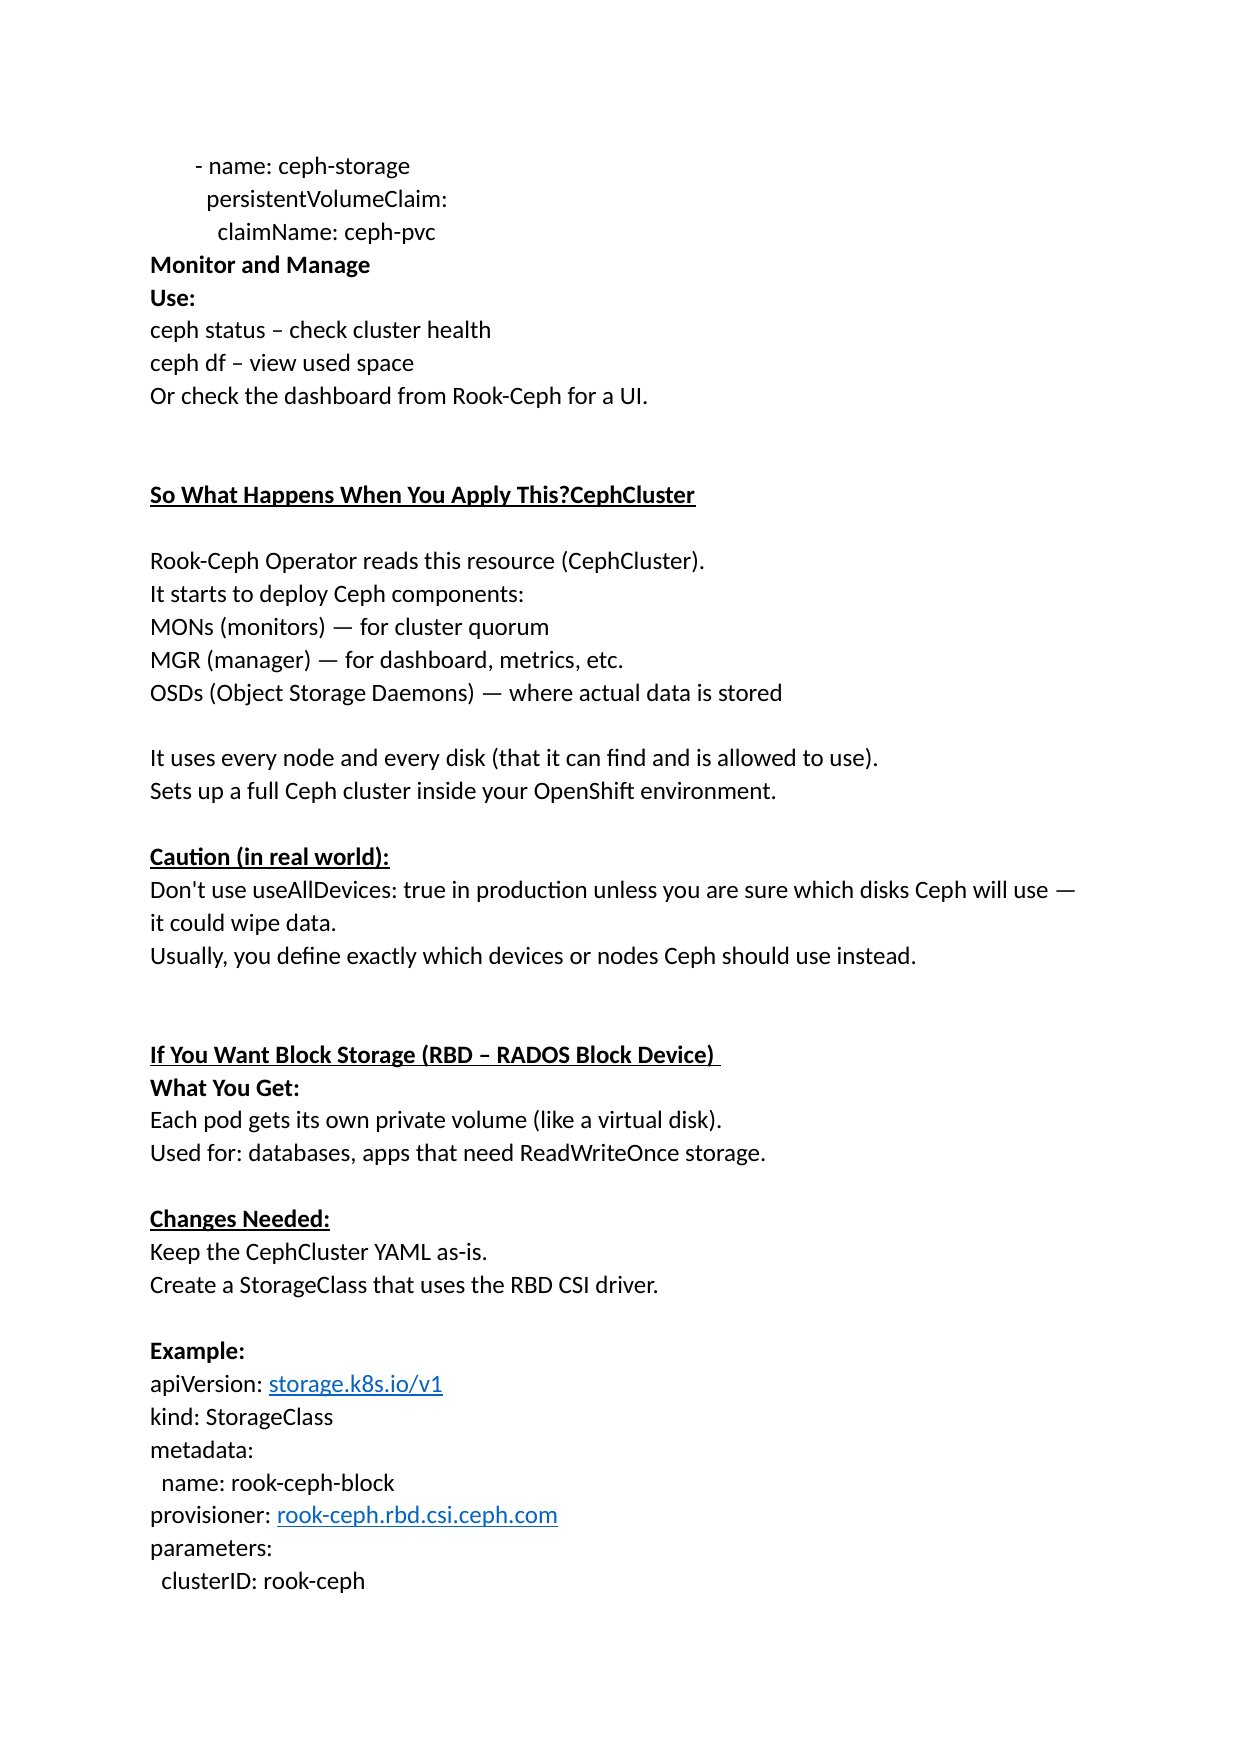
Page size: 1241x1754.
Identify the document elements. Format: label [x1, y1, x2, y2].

text [150, 150, 1090, 1596]
